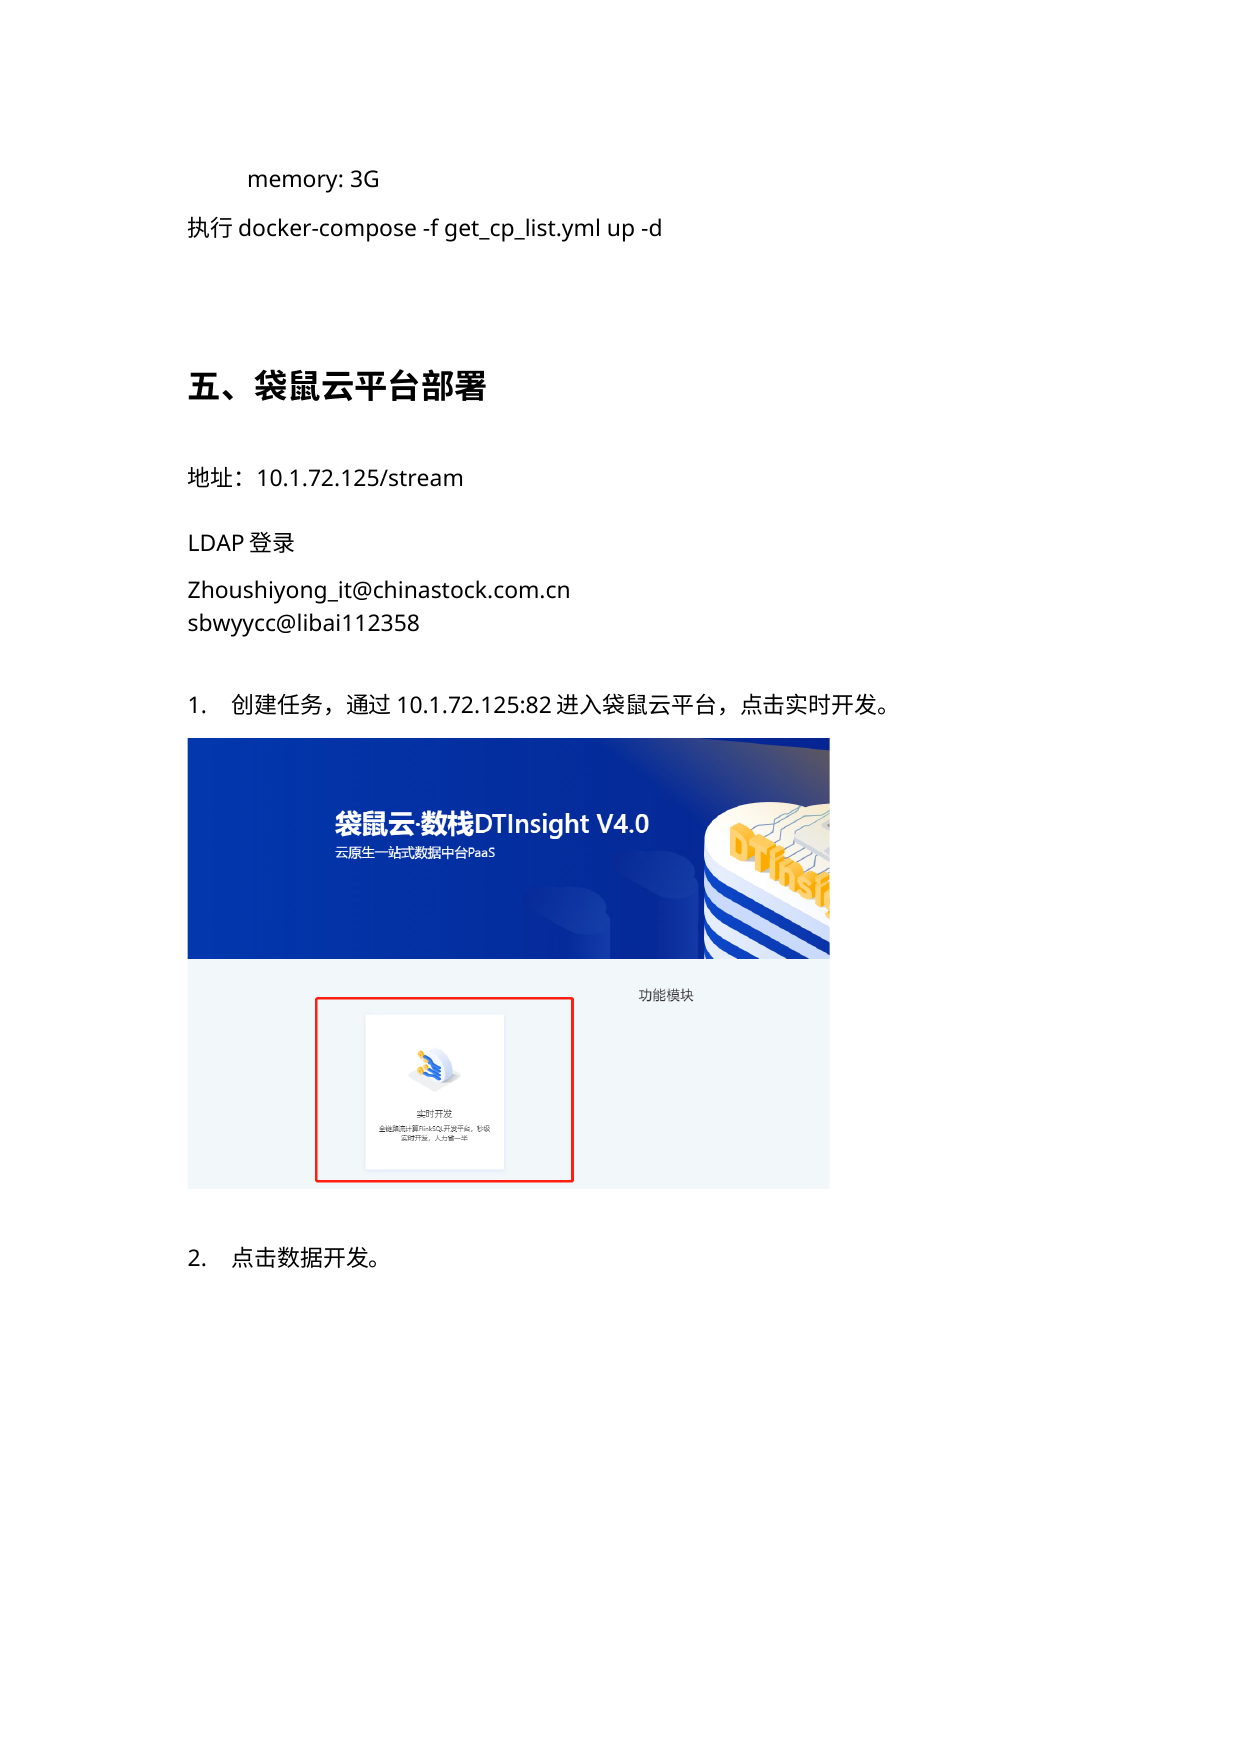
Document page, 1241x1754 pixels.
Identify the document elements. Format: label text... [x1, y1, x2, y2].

text 执行docker-compose -f get_cp_list.yml up -d [187, 194, 1053, 259]
list 创建任务，通过10.1.72.125:82进入袋鼠云平台，点击实时开发。 [187, 671, 1053, 736]
text 地址：10.1.72.125/stream [187, 444, 1053, 509]
text Zhoushiyong_it@chinastock.com.cn [187, 574, 1053, 606]
text LDAP登录 [187, 509, 1053, 574]
text sbwyycc@libai112358 [187, 606, 1053, 639]
picture [187, 738, 830, 1189]
list 点击数据开发。 [187, 1224, 1053, 1289]
text 五、袋鼠云平台部署 [187, 352, 1053, 417]
text memory: 3G [187, 162, 1053, 194]
